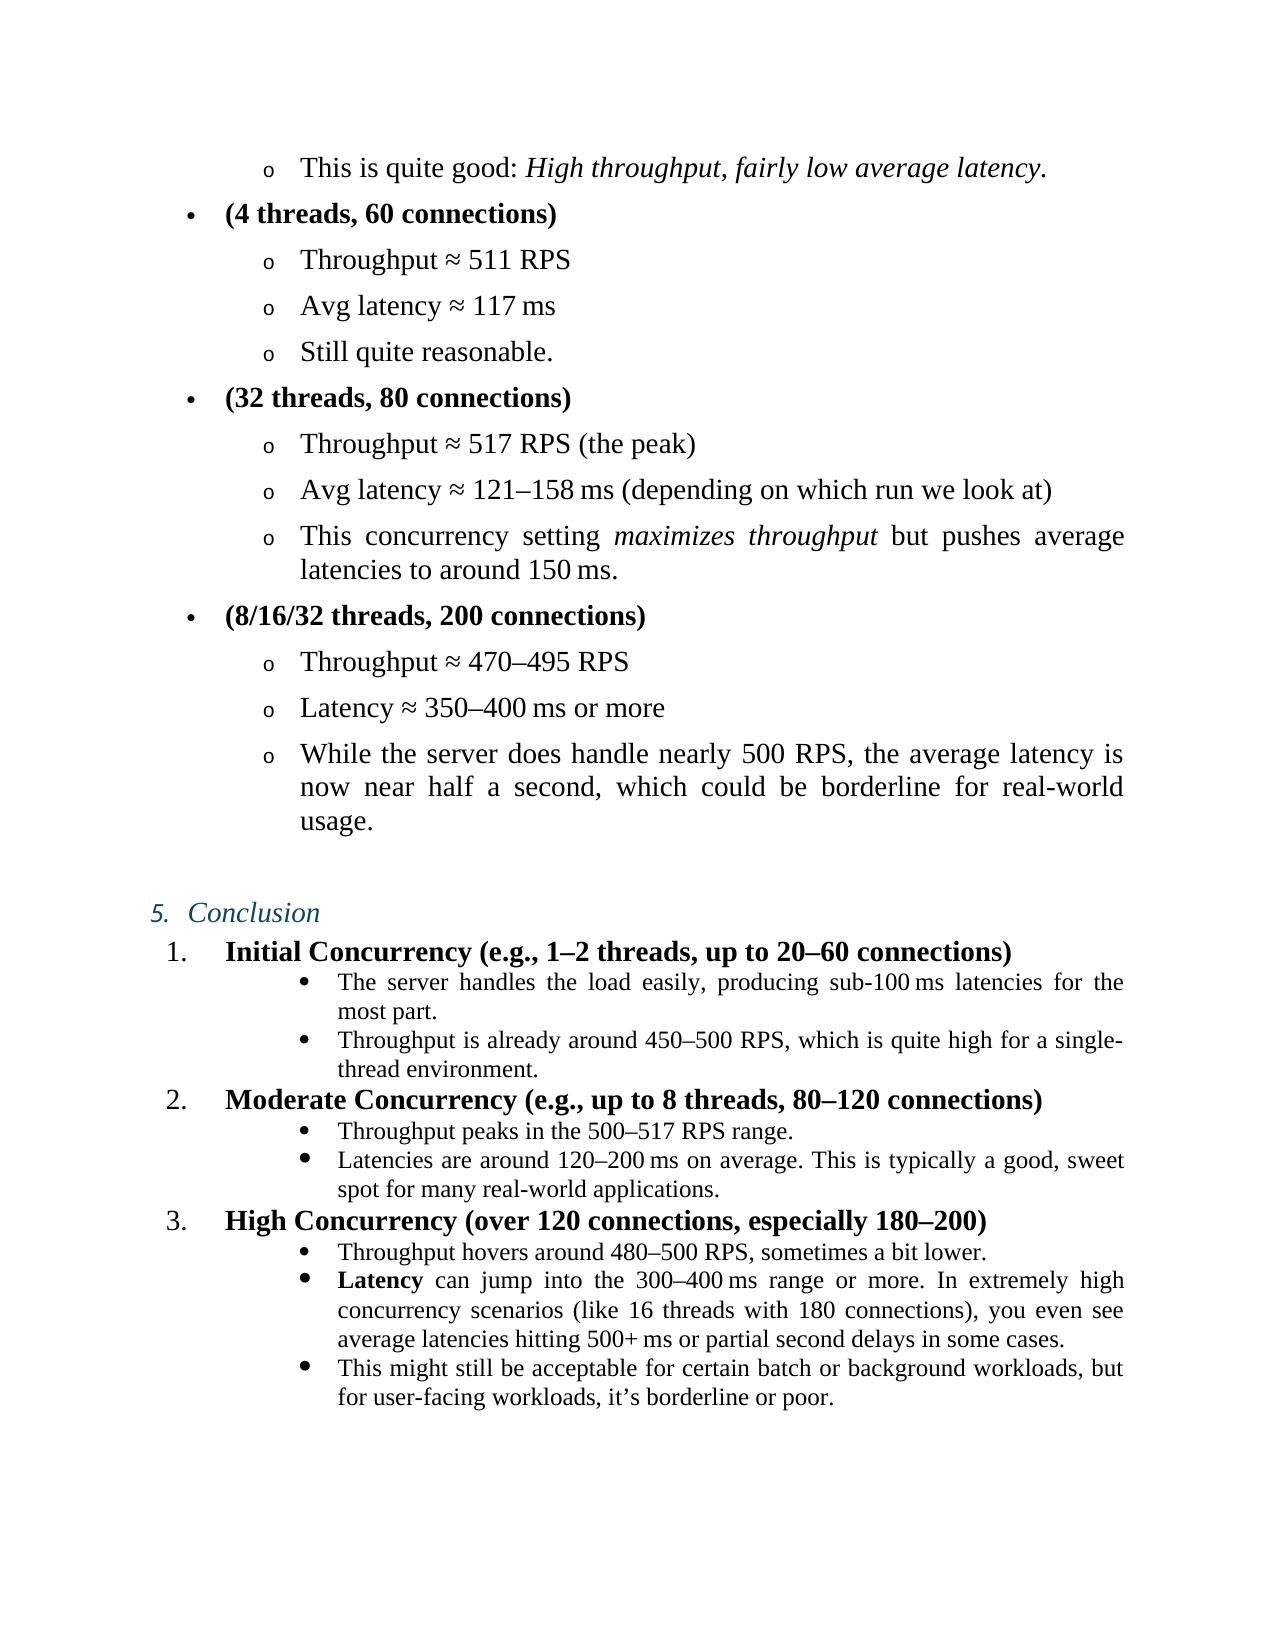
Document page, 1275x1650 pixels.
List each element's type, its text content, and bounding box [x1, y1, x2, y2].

list Still quite reasonable. [262, 334, 1125, 368]
list This might still be acceptable for certain batch or background workloads, but for user-facing workloads, it’s borderline or poor. [300, 1353, 1125, 1411]
list Throughput hovers around 480–500 RPS, sometimes a bit lower. [300, 1237, 1125, 1266]
list (8/16/32 threads, 200 connections) [187, 598, 1125, 631]
list Throughput ≈ 517 RPS (the peak) [262, 426, 1125, 460]
list Moderate Concurrency (e.g., up to 8 threads, 80–120 connections) [187, 1082, 1125, 1116]
subtitle Conclusion [150, 895, 1125, 930]
list Avg latency ≈ 117 ms [262, 288, 1125, 322]
list (4 threads, 60 connections) [187, 196, 1125, 229]
list High Concurrency (over 120 connections, especially 180–200) [187, 1203, 1125, 1237]
list Initial Concurrency (e.g., 1–2 threads, up to 20–60 connections) [187, 934, 1125, 967]
list The server handles the load easily, producing sub-100 ms latencies for the most part. [300, 967, 1125, 1025]
list This is quite good: High throughput, fairly low average latency. [262, 150, 1125, 183]
list Throughput ≈ 470–495 RPS [262, 644, 1125, 677]
list Latency ≈ 350–400 ms or more [262, 690, 1125, 723]
list Avg latency ≈ 121–158 ms (depending on which run we look at) [262, 472, 1125, 506]
list Throughput is already around 450–500 RPS, which is quite high for a single-thread environment. [300, 1025, 1125, 1082]
list While the server does handle nearly 500 RPS, the average latency is now near half a second, which could be borderline for real-world usage. [262, 736, 1125, 837]
list Throughput peaks in the 500–517 RPS range. [300, 1116, 1125, 1145]
list Latency can jump into the 300–400 ms range or more. In extremely high concurrency scenarios (like 16 threads with 180 connections), you even see average latencies hitting 500+ ms or partial second delays in some cases. [300, 1266, 1125, 1353]
list Latencies are around 120–200 ms on average. This is typically a good, sweet spot for many real-world applications. [300, 1145, 1125, 1203]
list (32 threads, 80 connections) [187, 380, 1125, 414]
list Throughput ≈ 511 RPS [262, 242, 1125, 276]
list This concurrency setting maximizes throughput but pushes average latencies to around 150 ms. [262, 518, 1125, 585]
